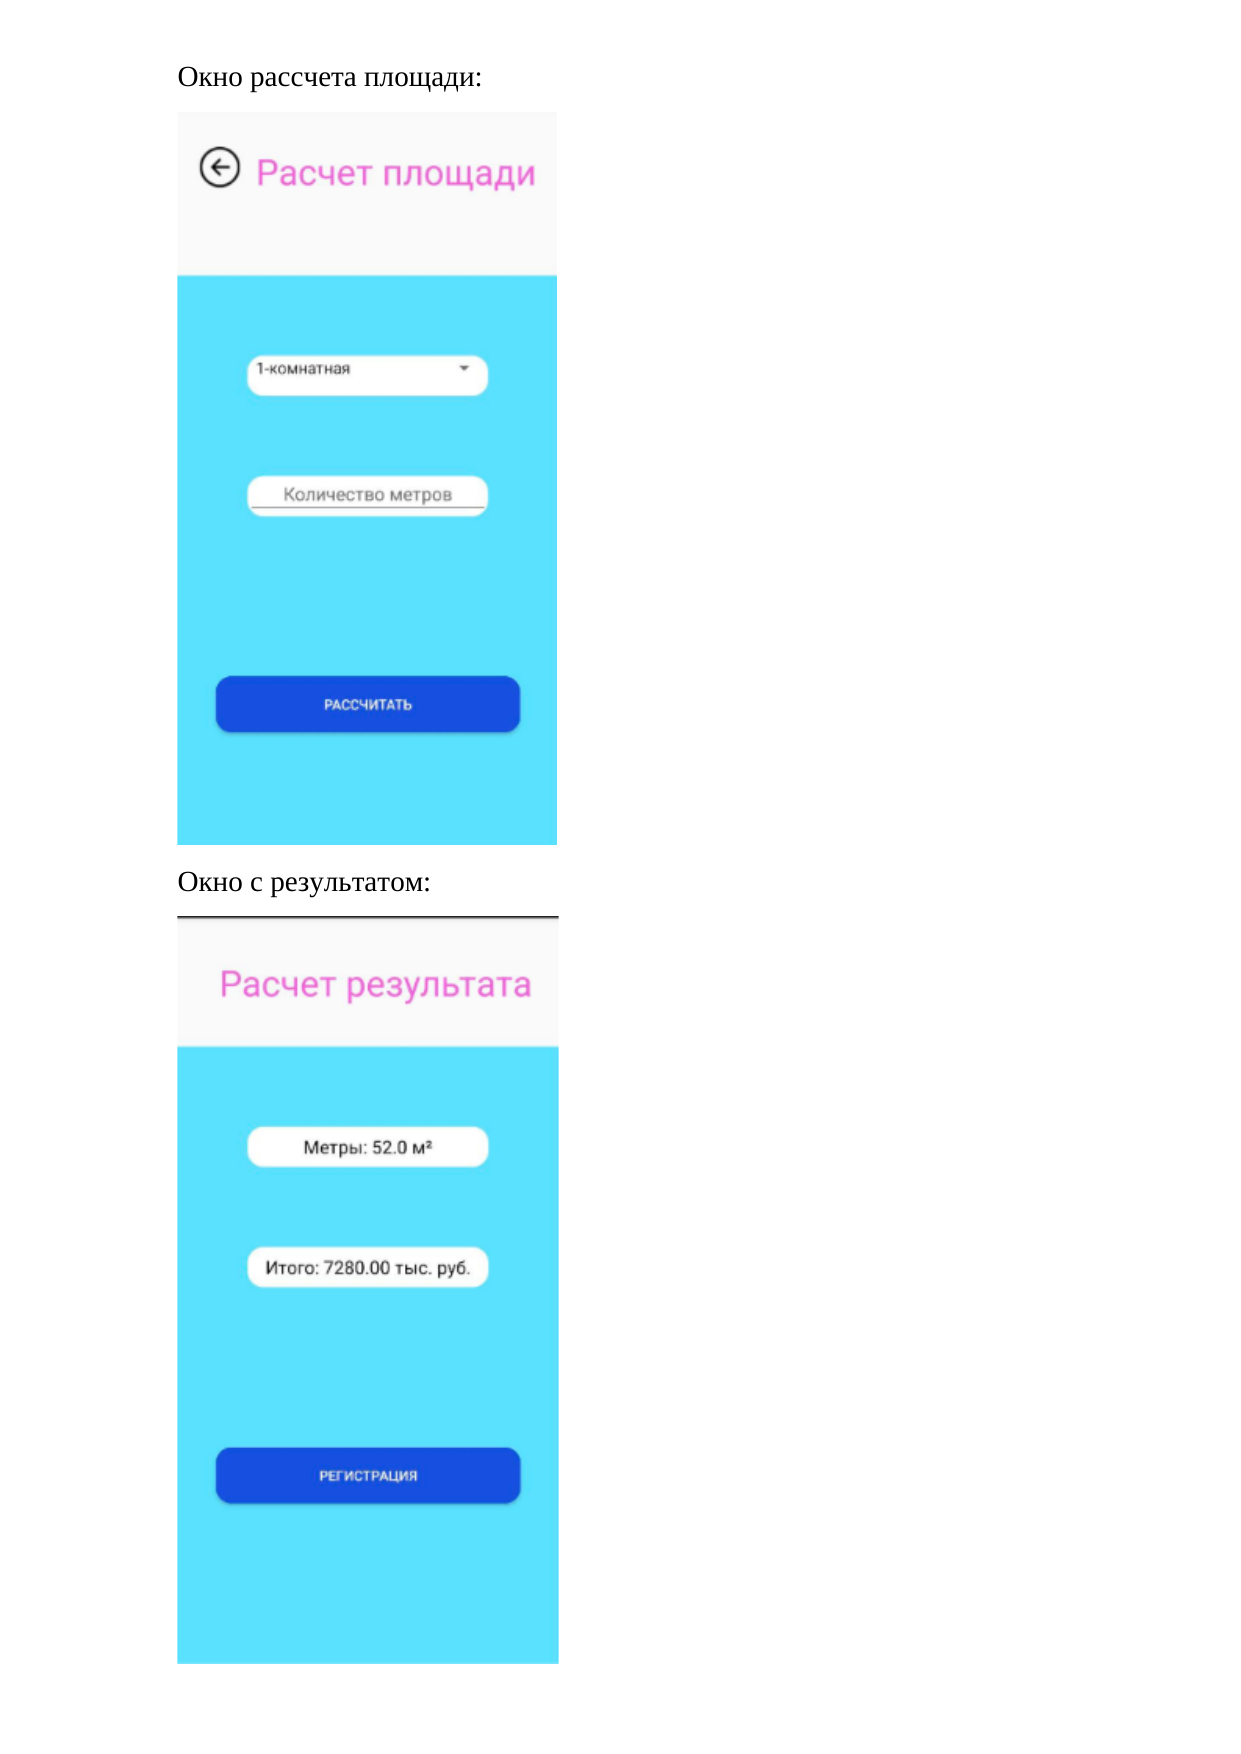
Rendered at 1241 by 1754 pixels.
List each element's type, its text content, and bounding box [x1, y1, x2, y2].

text Окно с результатом: [177, 864, 1152, 897]
text Окно рассчета площади: [177, 59, 1152, 93]
picture [177, 916, 559, 1664]
picture [177, 112, 557, 845]
